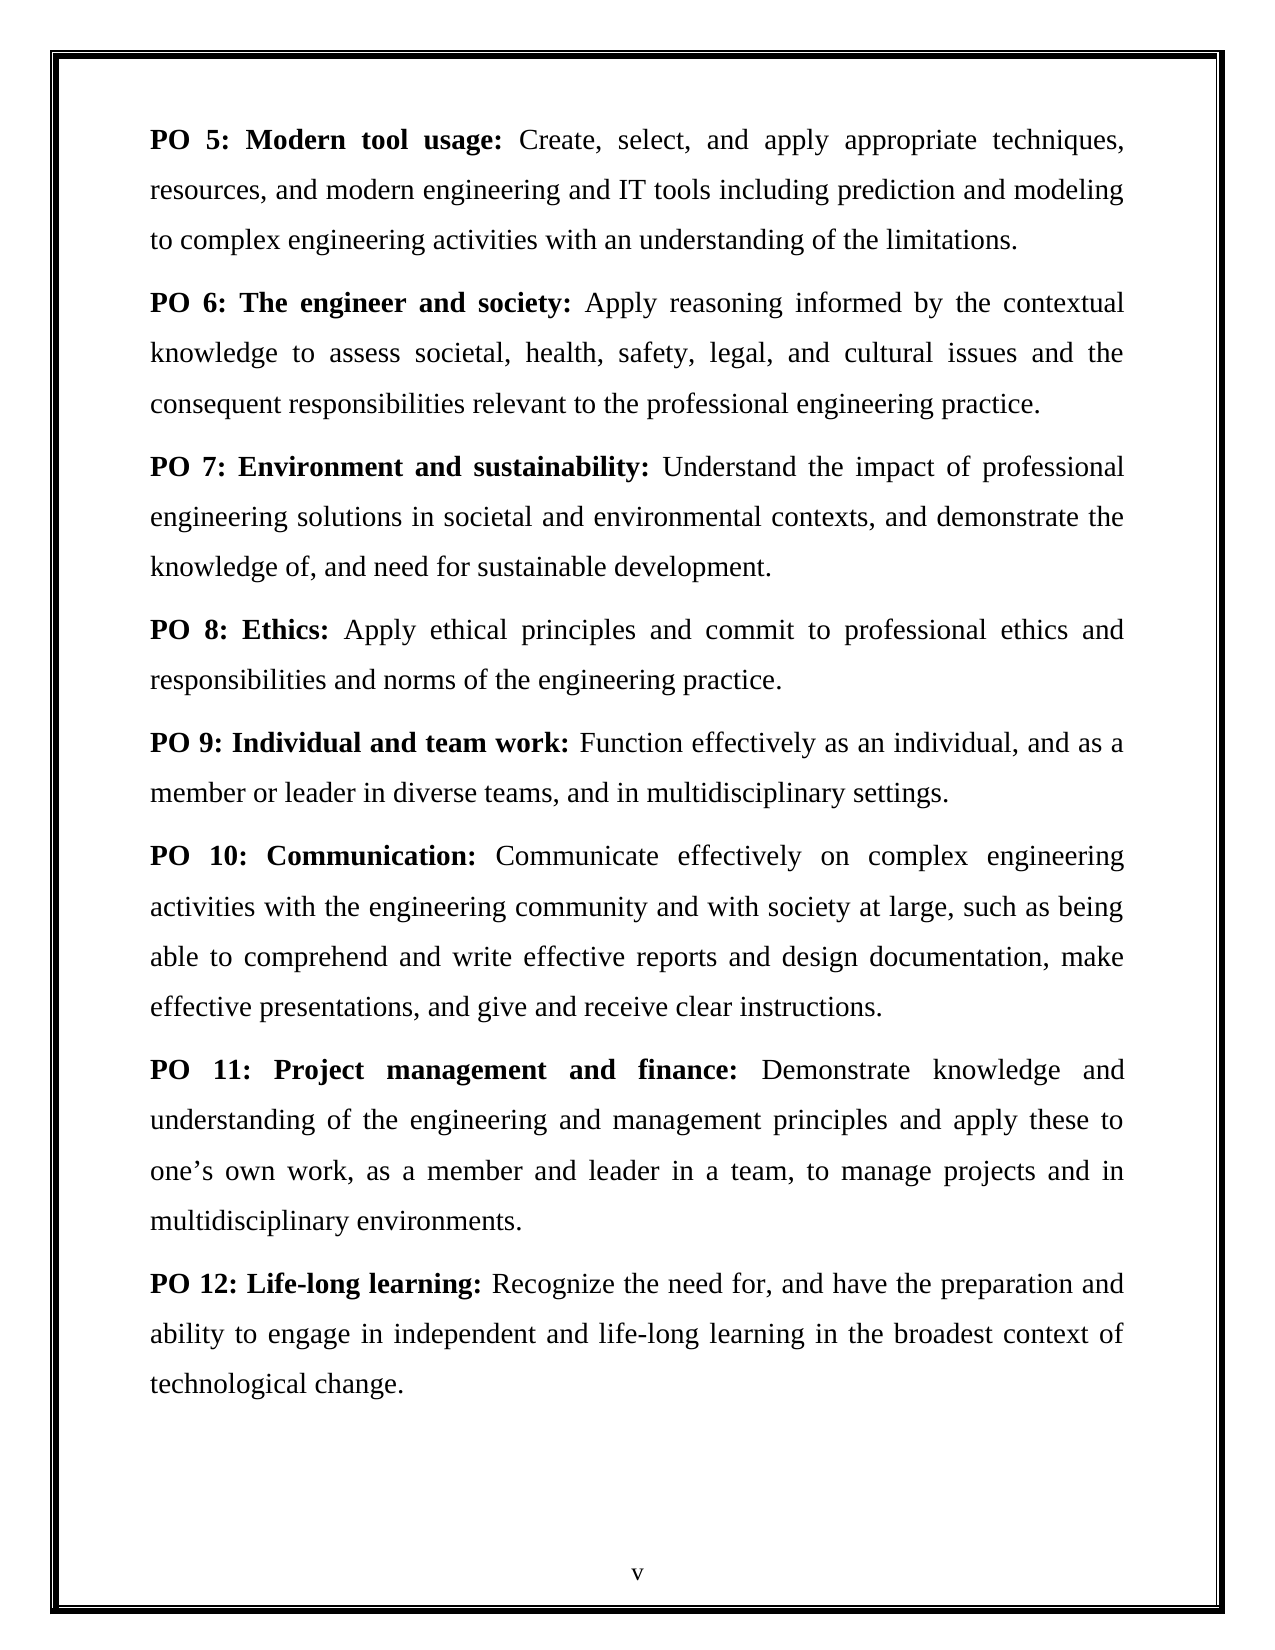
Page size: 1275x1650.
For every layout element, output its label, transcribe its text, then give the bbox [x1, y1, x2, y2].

text PO 8: Ethics: Apply ethical principles and commit to professional ethics and responsibilities and norms of the engineering practice. [150, 612, 1125, 696]
text PO 7: Environment and sustainability: Understand the impact of professional engineering solutions in societal and environmental contexts, and demonstrate the knowledge of, and need for sustainable development. [150, 449, 1125, 583]
text PO 12: Life-long learning: Recognize the need for, and have the preparation and ability to engage in independent and life-long learning in the broadest context of technological change. [150, 1266, 1125, 1400]
text PO 10: Communication: Communicate effectively on complex engineering activities with the engineering community and with society at large, such as being able to comprehend and write effective reports and design documentation, make effective presentations, and give and receive clear instructions. [150, 838, 1125, 1023]
text PO 6: The engineer and society: Apply reasoning informed by the contextual knowledge to assess societal, health, safety, legal, and cultural issues and the consequent responsibilities relevant to the professional engineering practice. [150, 285, 1125, 419]
text PO 9: Individual and team work: Function effectively as an individual, and as a member or leader in diverse teams, and in multidisciplinary settings. [150, 725, 1125, 809]
text PO 5: Modern tool usage: Create, select, and apply appropriate techniques, resources, and modern engineering and IT tools including prediction and modeling to complex engineering activities with an understanding of the limitations. [150, 122, 1125, 256]
text PO 11: Project management and finance: Demonstrate knowledge and understanding of the engineering and management principles and apply these to one’s own work, as a member and leader in a team, to manage projects and in multidisciplinary environments. [150, 1052, 1125, 1237]
